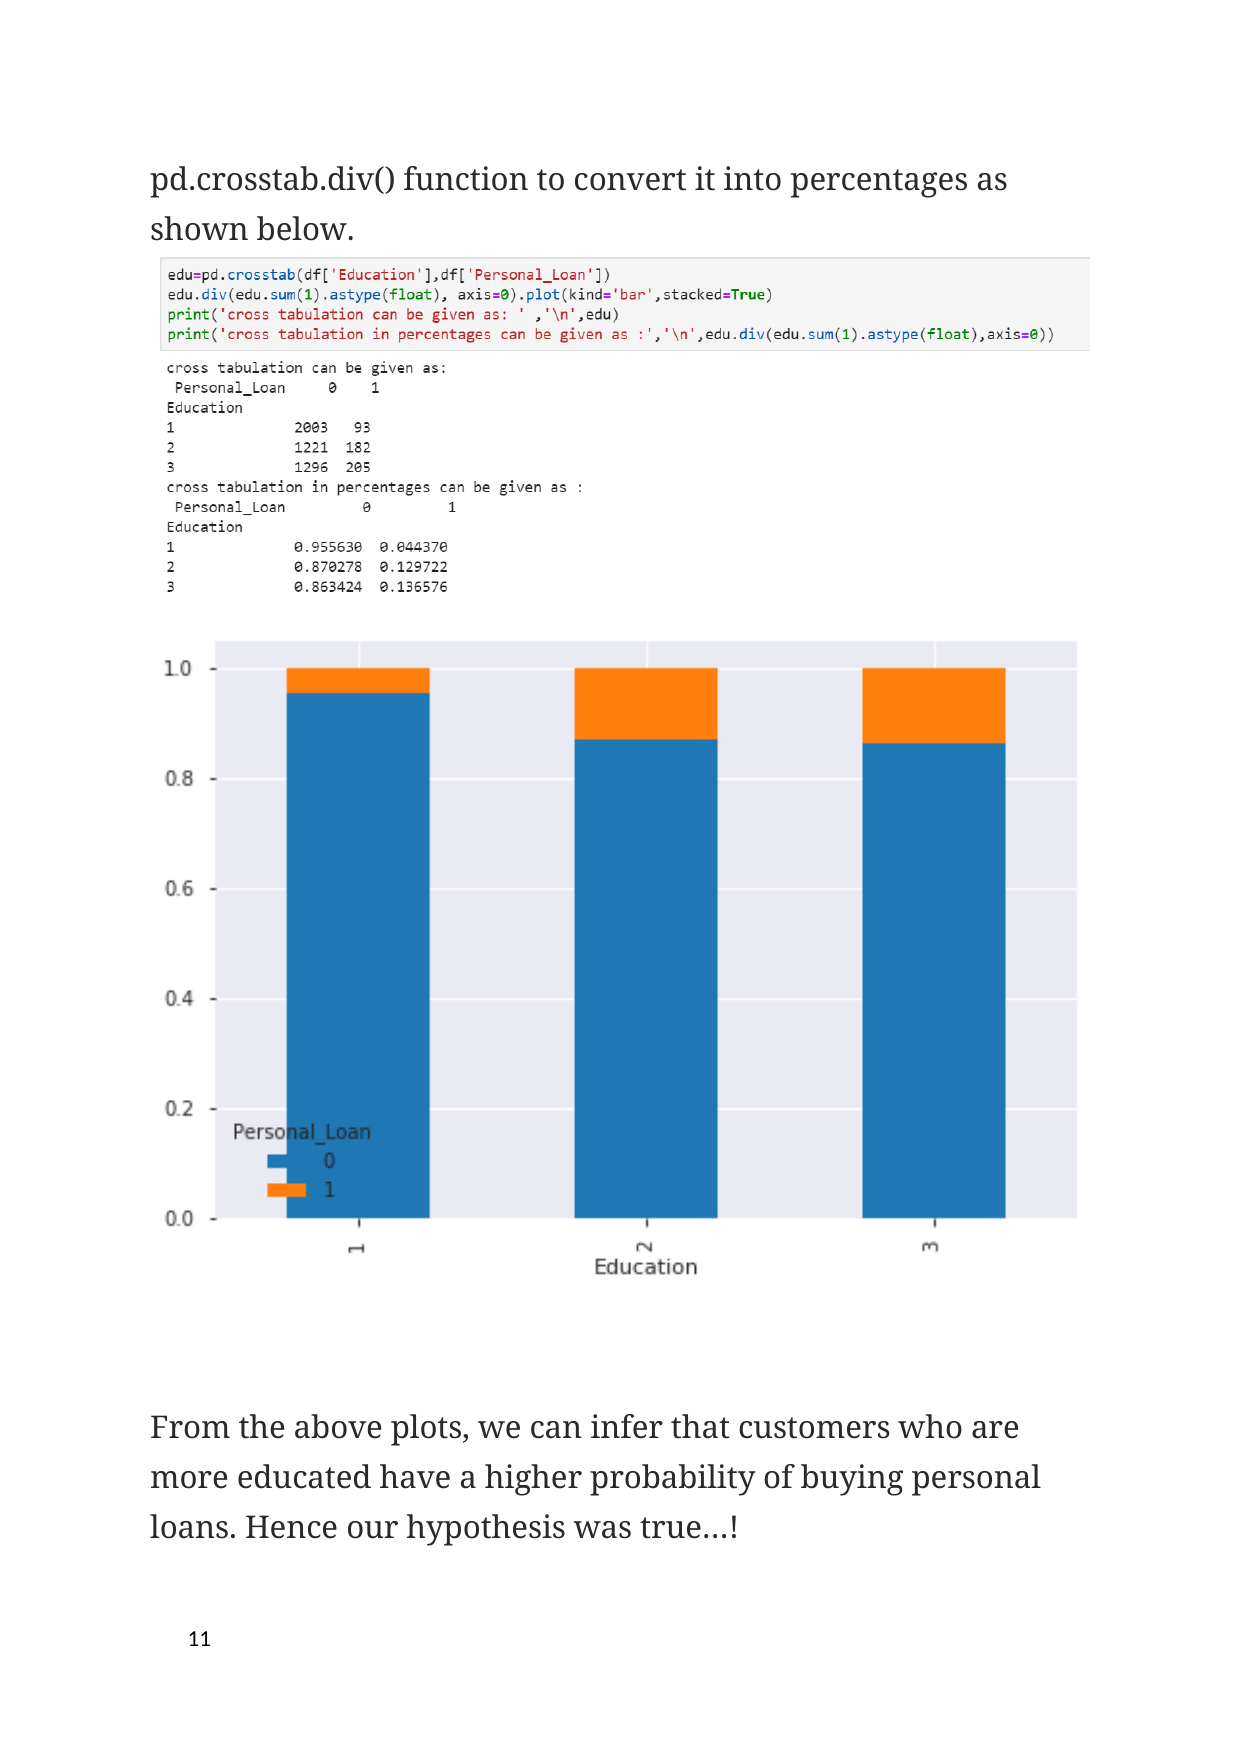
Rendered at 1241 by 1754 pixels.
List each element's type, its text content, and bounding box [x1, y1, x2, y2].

picture [150, 250, 1091, 601]
picture [150, 628, 1091, 1292]
text From the above plots, we can infer that customers who are more educated have a higher probability of buying personal loans. Hence our hypothesis was true…! [150, 1397, 1090, 1547]
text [150, 150, 1090, 250]
